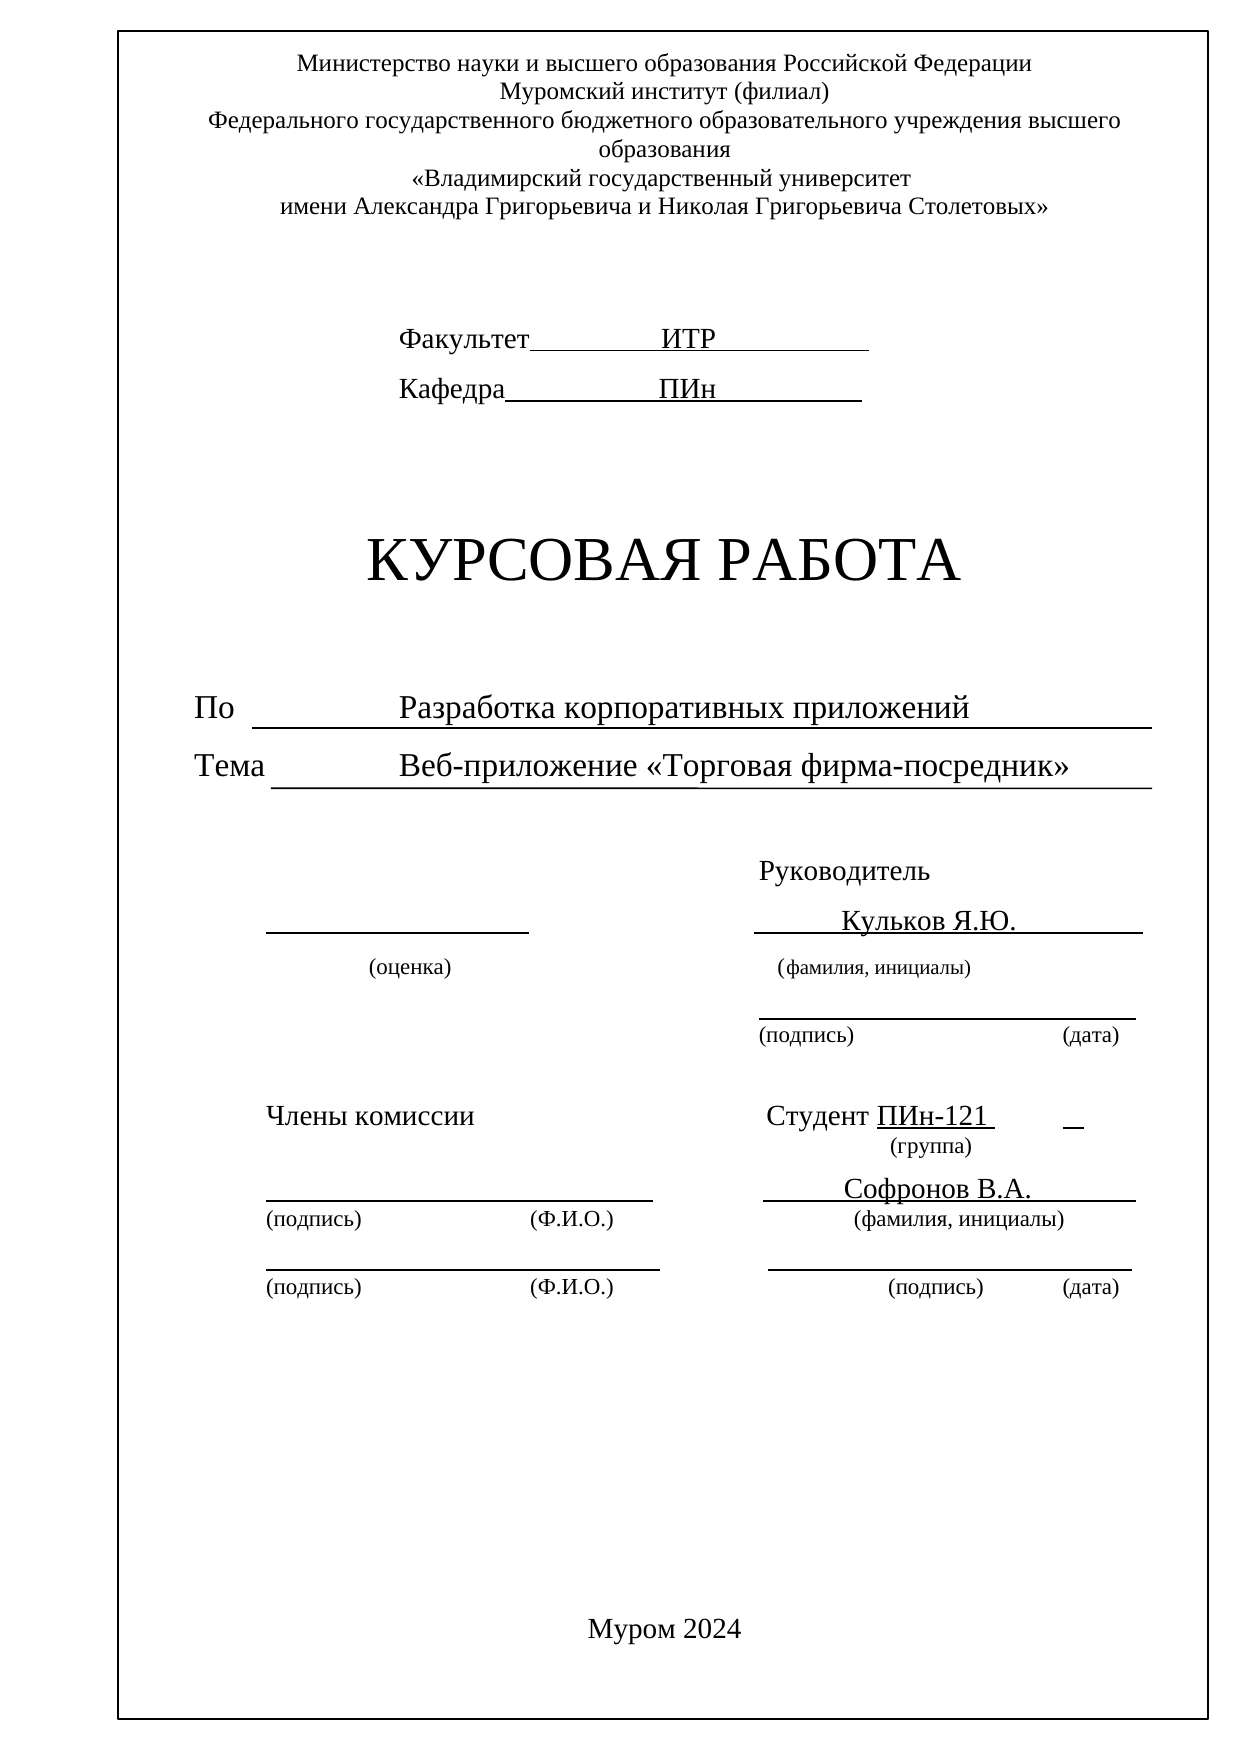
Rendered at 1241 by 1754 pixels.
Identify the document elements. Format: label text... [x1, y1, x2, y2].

text «Владимирский государственный университет имени Александра Григорьевича и Николая Григорьевича Столетовых» [177, 163, 1152, 220]
text Тема Веб-приложение «Торговая фирма-посредник» [177, 745, 1152, 783]
text Кульков Я.Ю. [266, 903, 1152, 937]
text По Разработка корпоративных приложений [177, 687, 1152, 726]
text Муром 2024 [177, 1611, 1152, 1644]
text Софронов В.А. [266, 1171, 1152, 1205]
text (оценка) (фамилия, инициалы) [266, 953, 1152, 980]
text Муромский институт (филиал) [177, 76, 1152, 105]
text (группа) [890, 1132, 1152, 1158]
text Факультет ИТР [325, 321, 1152, 354]
text Министерство науки и высшего образования Российской Федерации [189, 48, 1140, 76]
text (подпись) (Ф.И.О.) (фамилия, инициалы) [266, 1205, 1152, 1231]
text Кафедра ПИн [325, 371, 1152, 404]
text (подпись) (Ф.И.О.) (подпись) (дата) [266, 1273, 1152, 1299]
text КУРСОВАЯ РАБОТА [177, 522, 1152, 594]
text Федерального государственного бюджетного образовательного учреждения высшего образования [177, 105, 1152, 163]
text Члены комиссии Студент ПИн-121 [266, 1098, 1152, 1132]
text Руководитель [758, 853, 1152, 886]
text (подпись) (дата) [758, 1022, 1152, 1048]
